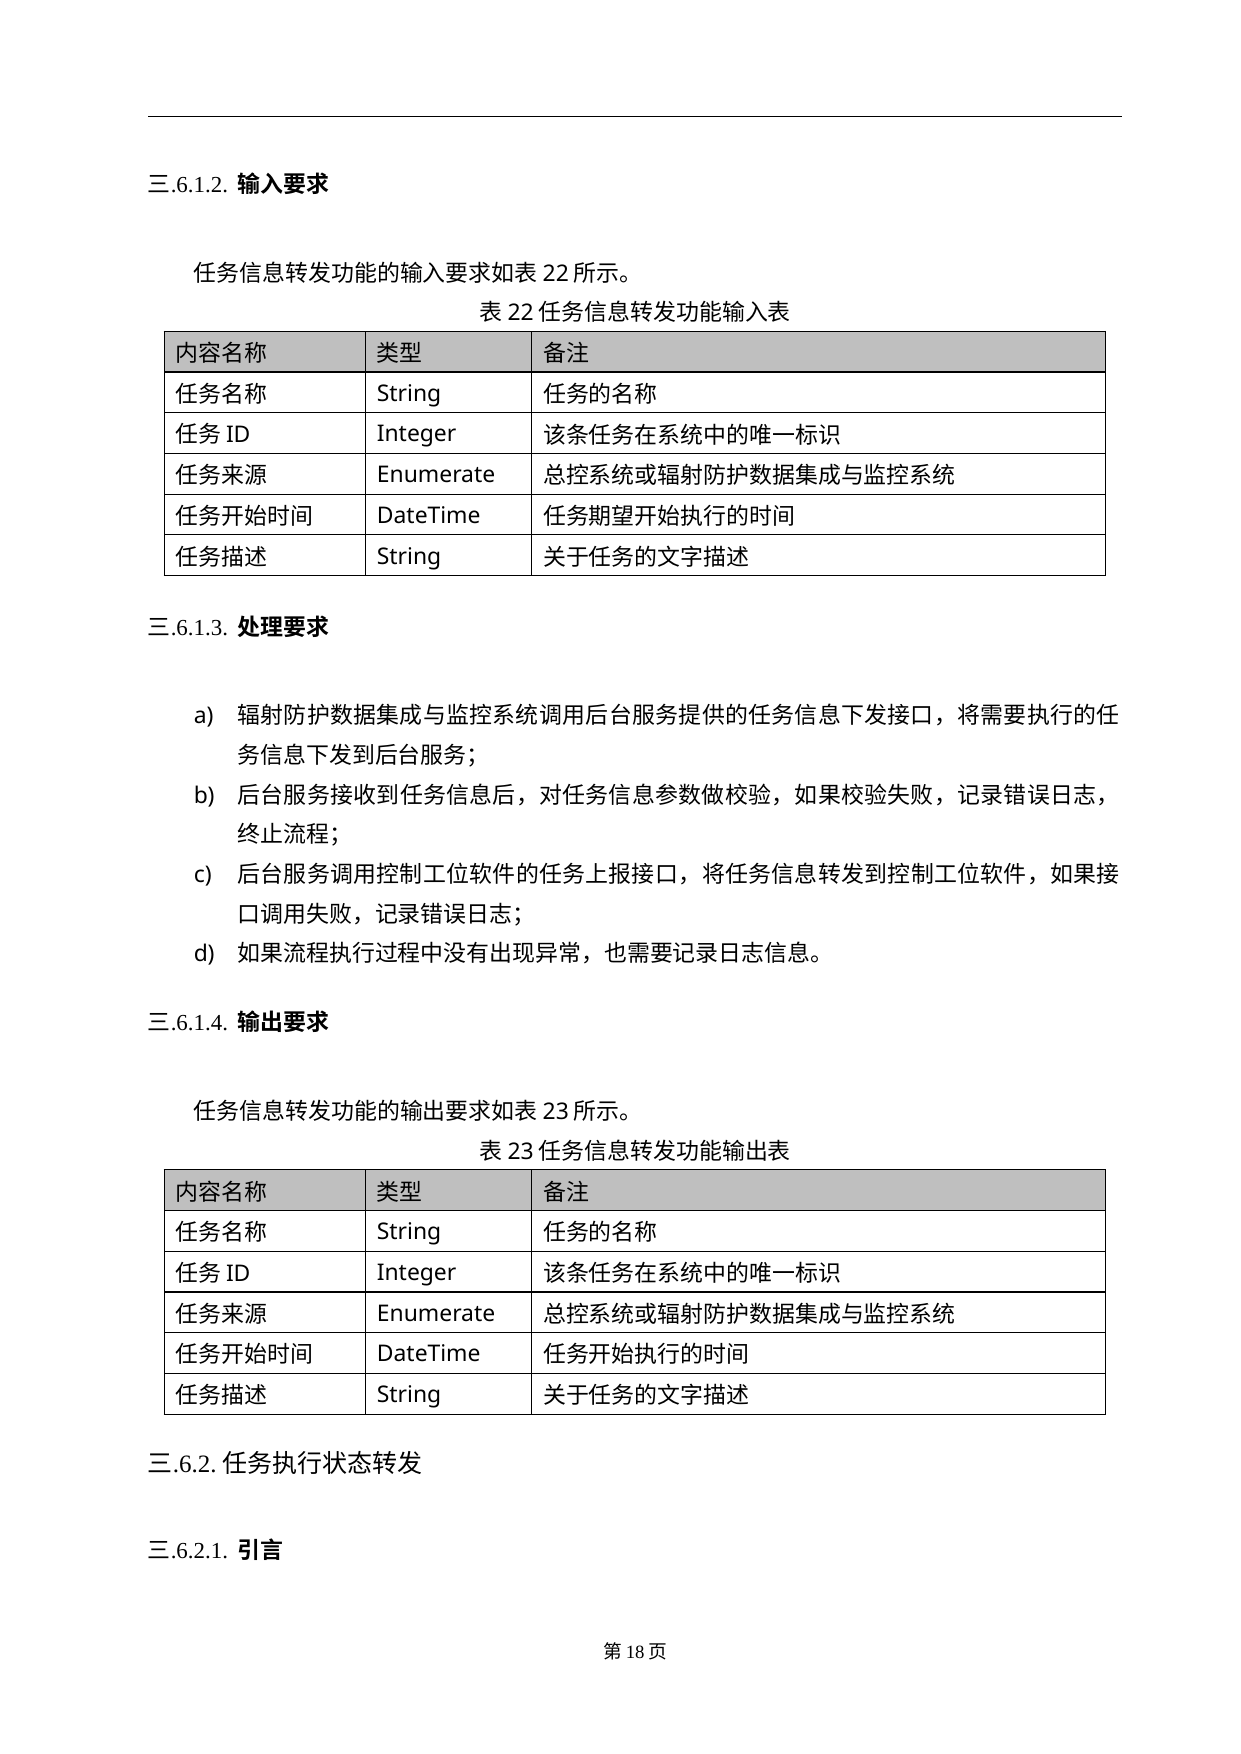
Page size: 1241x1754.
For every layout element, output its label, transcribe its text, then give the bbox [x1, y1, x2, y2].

table_cell 任务描述 [165, 1374, 365, 1413]
table_cell DateTime [366, 495, 531, 534]
table_cell Integer [366, 413, 531, 453]
table_cell 任务来源 [165, 454, 365, 494]
table_cell 任务开始时间 [165, 1333, 365, 1373]
subtitle 引言 [148, 1529, 1122, 1568]
table_cell DateTime [366, 1333, 531, 1373]
table_cell 任务名称 [165, 373, 365, 412]
table_header 备注 [532, 332, 1105, 371]
table_cell Integer [366, 1252, 531, 1291]
table_cell Enumerate [366, 454, 531, 494]
table_cell 该条任务在系统中的唯一标识 [532, 1252, 1105, 1291]
table_cell 任务的名称 [532, 1211, 1105, 1251]
text 任务信息转发功能的输入要求如表 22所示。 [148, 251, 1122, 291]
list 后台服务接收到任务信息后，对任务信息参数做校验，如果校验失败，记录错误日志，终止流程； [193, 773, 1122, 853]
table_cell 任务期望开始执行的时间 [532, 495, 1105, 534]
table_cell 任务来源 [165, 1293, 365, 1332]
table_cell 关于任务的文字描述 [532, 1374, 1105, 1413]
table_cell 任务开始执行的时间 [532, 1333, 1105, 1373]
list 如果流程执行过程中没有出现异常，也需要记录日志信息。 [193, 932, 1122, 972]
table_cell 该条任务在系统中的唯一标识 [532, 413, 1105, 453]
table_header 类型 [366, 332, 531, 371]
text 表 22 任务信息转发功能输入表 [148, 291, 1122, 331]
table_cell String [366, 373, 531, 412]
table_cell 总控系统或辐射防护数据集成与监控系统 [532, 1293, 1105, 1332]
table_cell 任务开始时间 [165, 495, 365, 534]
list 辐射防护数据集成与监控系统调用后台服务提供的任务信息下发接口，将需要执行的任务信息下发到后台服务； [193, 694, 1122, 773]
subtitle 输出要求 [148, 1001, 1122, 1041]
subtitle 处理要求 [148, 605, 1122, 645]
table_cell 任务ID [165, 1252, 365, 1291]
table_header 备注 [532, 1170, 1105, 1210]
table_cell 总控系统或辐射防护数据集成与监控系统 [532, 454, 1105, 494]
subtitle 任务执行状态转发 [148, 1442, 1122, 1481]
table_header 类型 [366, 1170, 531, 1210]
table_cell Enumerate [366, 1293, 531, 1332]
table_header 内容名称 [165, 332, 365, 371]
text 任务信息转发功能的输出要求如表 23所示。 [148, 1090, 1122, 1129]
table_cell 任务名称 [165, 1211, 365, 1251]
table_cell String [366, 1374, 531, 1413]
table_header 内容名称 [165, 1170, 365, 1210]
table_cell 任务描述 [165, 535, 365, 575]
table_cell 关于任务的文字描述 [532, 535, 1105, 575]
table_cell String [366, 535, 531, 575]
table_cell 任务的名称 [532, 373, 1105, 412]
table_cell String [366, 1211, 531, 1251]
table_cell 任务ID [165, 413, 365, 453]
text 表 23 任务信息转发功能输出表 [148, 1129, 1122, 1169]
subtitle 输入要求 [148, 163, 1122, 202]
list 后台服务调用控制工位软件的任务上报接口，将任务信息转发到控制工位软件，如果接口调用失败，记录错误日志； [193, 853, 1122, 932]
